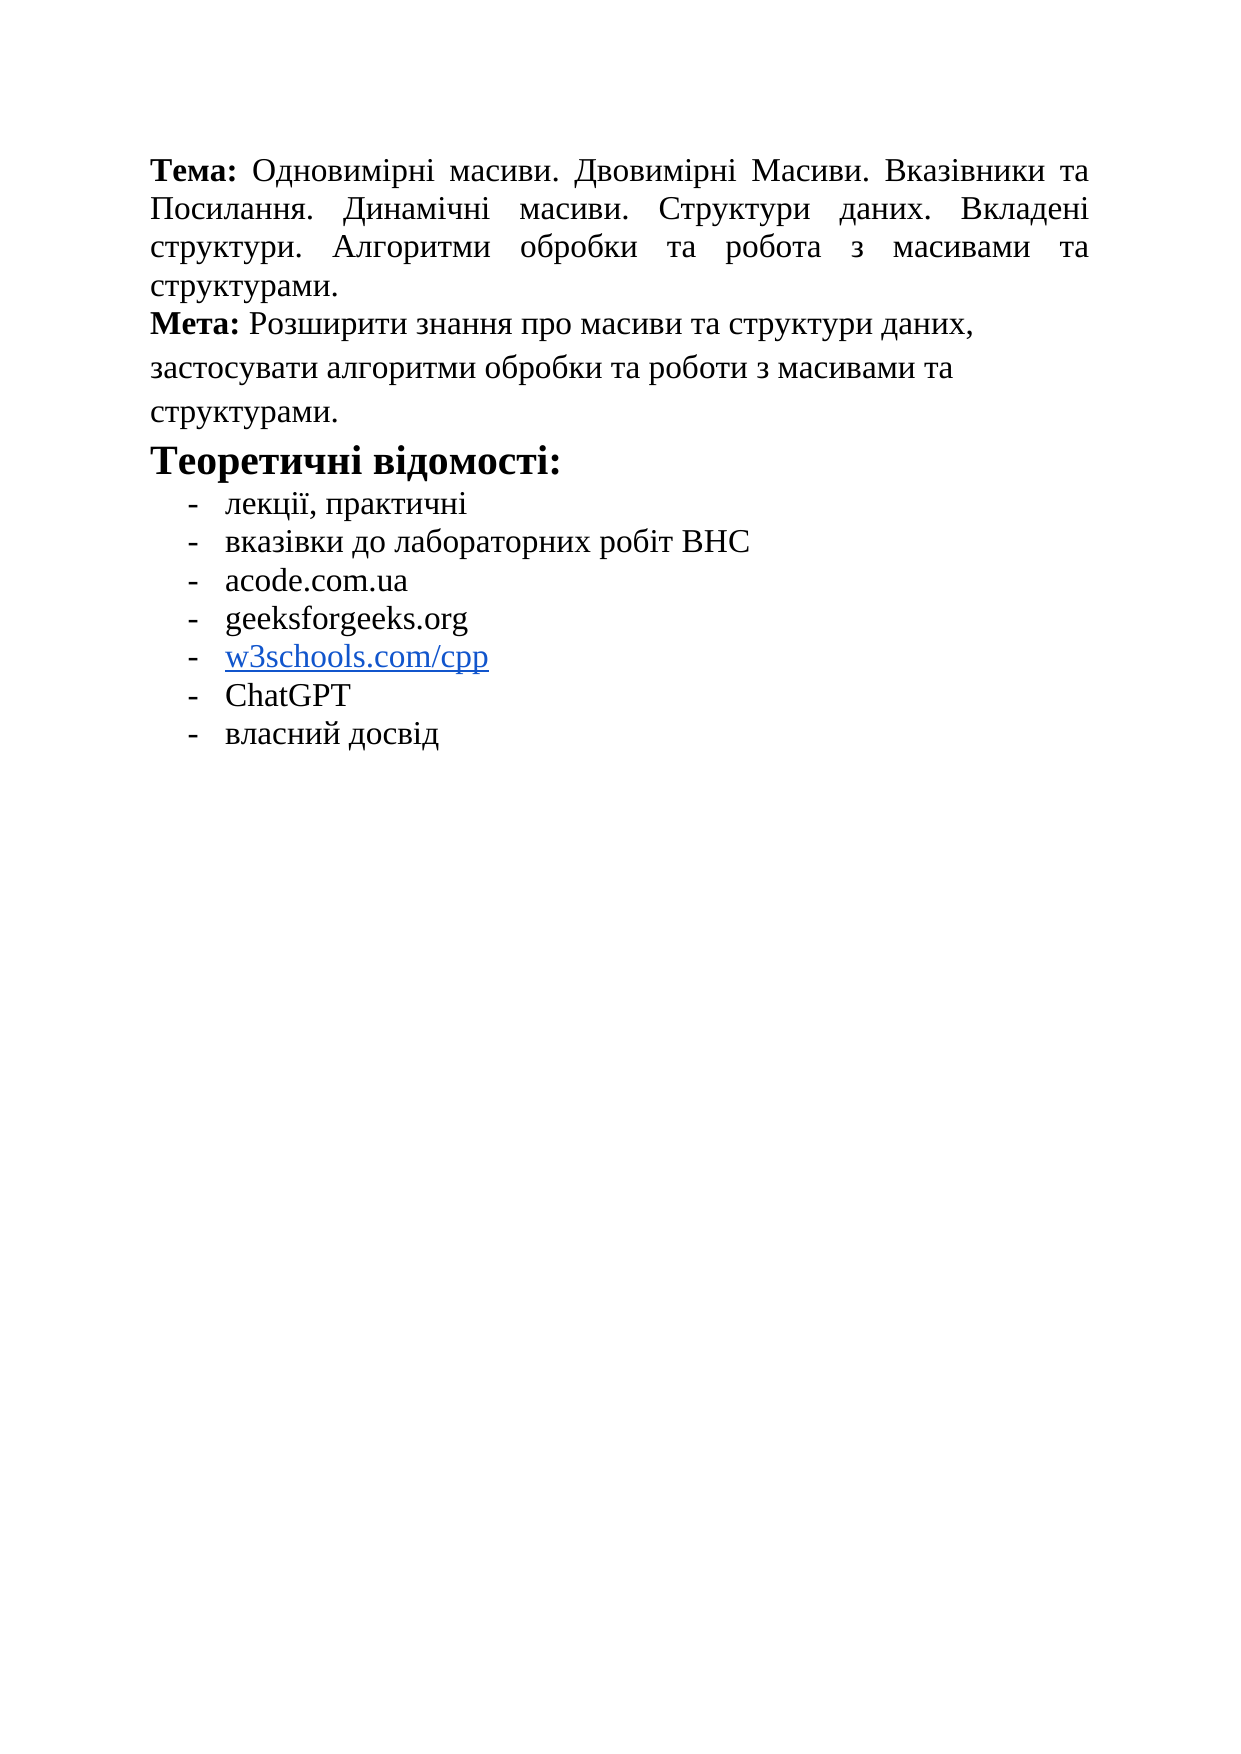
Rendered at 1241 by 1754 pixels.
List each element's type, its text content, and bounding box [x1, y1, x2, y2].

list ChatGPT [187, 675, 1090, 713]
list w3schools.com/cpp [187, 637, 1090, 675]
list geeksforgeeks.org [187, 598, 1090, 637]
list лекції, практичні [187, 483, 1090, 522]
list вказівки до лабораторних робіт ВНС [187, 522, 1090, 560]
list власний досвід [187, 713, 1090, 752]
text Мета: Розширити знання про масиви та структури даних, застосувати алгоритми обробки та роботи з масивами та структурами. [150, 303, 1090, 430]
text Тема: Одновимірні масиви. Двовимірні Масиви. Вказівники та Посилання. Динамічні масиви. Структури даних. Вкладені структури. Алгоритми обробки та робота з масивами та структурами. [150, 150, 1090, 303]
text Теоретичні відомості: [150, 436, 1090, 483]
list acode.com.ua [187, 560, 1090, 598]
